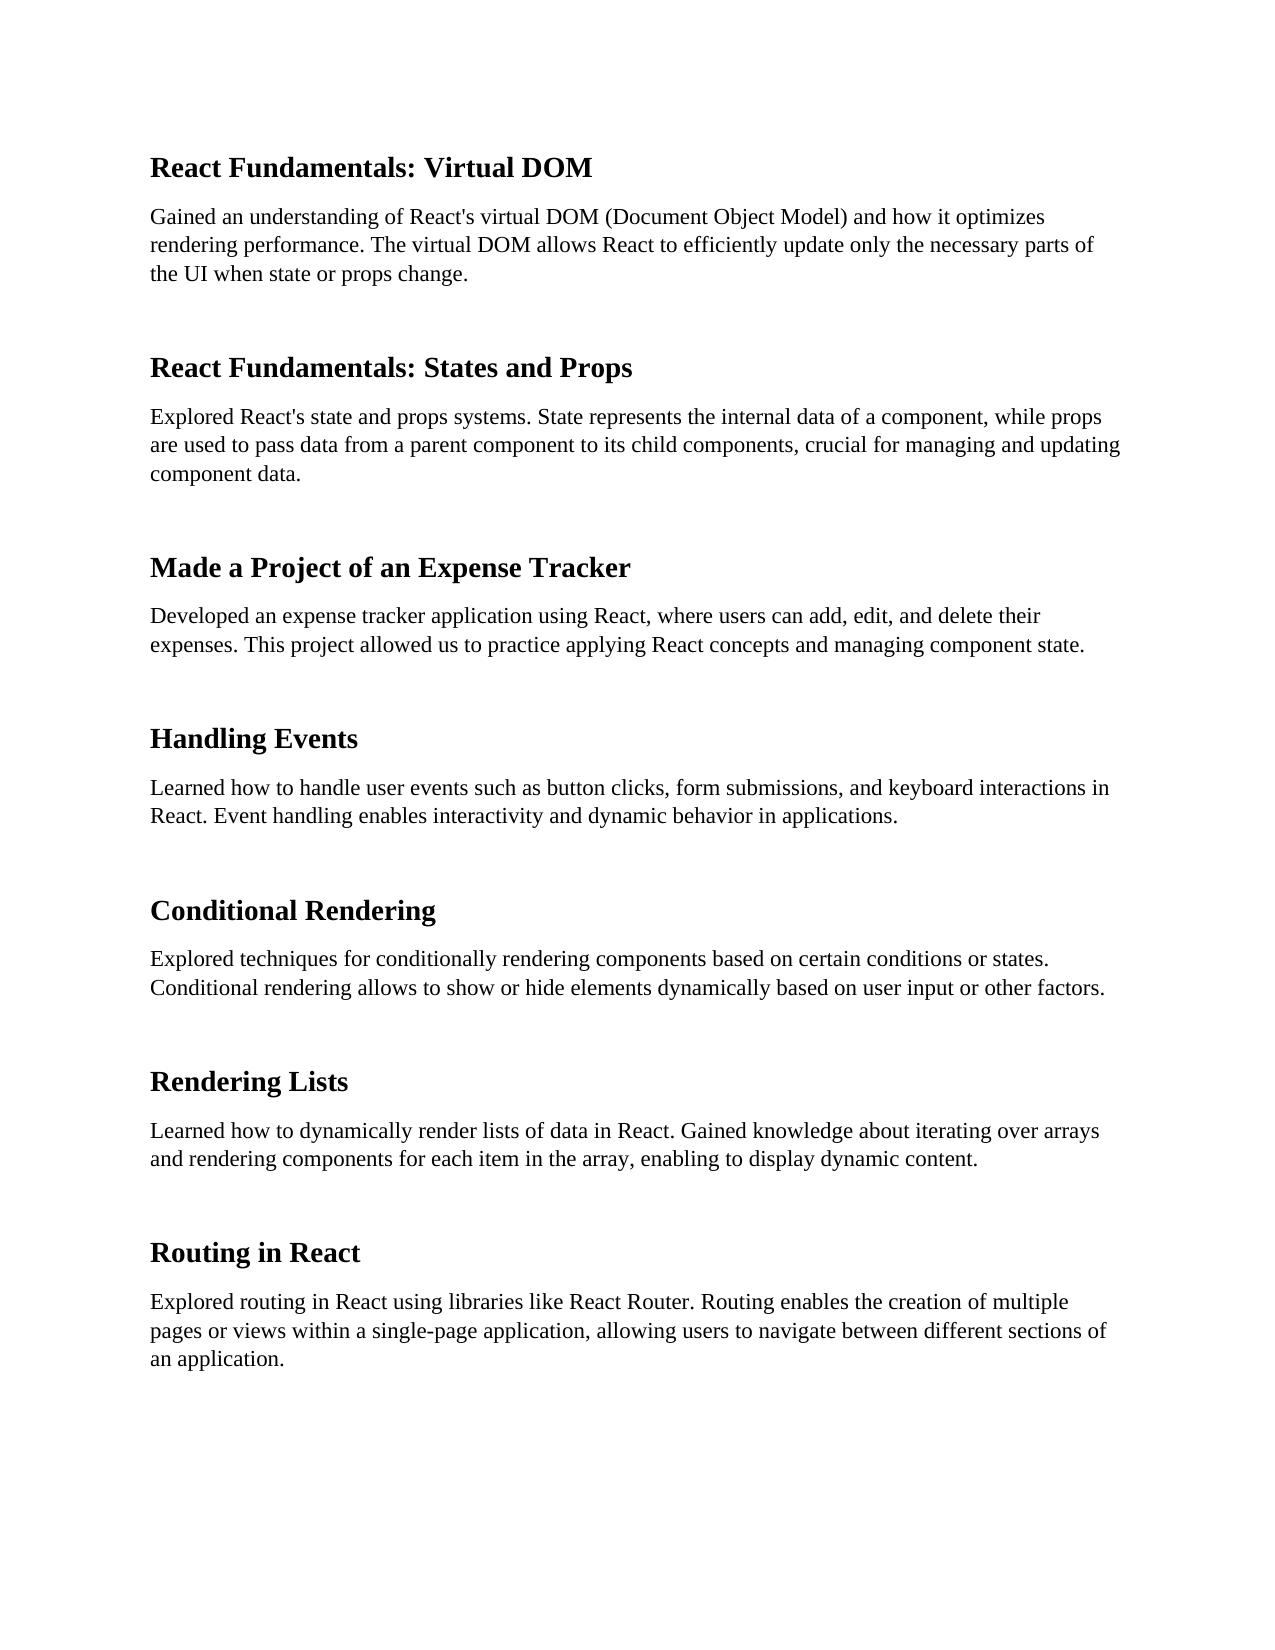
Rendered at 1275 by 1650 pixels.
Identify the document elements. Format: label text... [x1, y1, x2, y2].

text Conditional Rendering [150, 893, 1125, 926]
text Learned how to handle user events such as button clicks, form submissions, and keyboard interactions in React. Event handling enables interactivity and dynamic behavior in applications. [150, 774, 1125, 829]
text React Fundamentals: States and Props [150, 350, 1125, 383]
text Developed an expense tracker application using React, where users can add, edit, and delete their expenses. This project allowed us to practice applying React concepts and managing component state. [150, 603, 1125, 657]
text Explored techniques for conditionally rendering components based on certain conditions or states. Conditional rendering allows to show or hide elements dynamically based on user input or other factors. [150, 946, 1125, 1000]
text Handling Events [150, 721, 1125, 755]
text Learned how to dynamically render lists of data in React. Gained knowledge about iterating over arrays and rendering components for each item in the array, enabling to display dynamic content. [150, 1117, 1125, 1172]
text Explored React's state and props systems. State represents the internal data of a component, while props are used to pass data from a parent component to its child components, crucial for managing and updating component data. [150, 403, 1125, 486]
text Made a Project of an Expense Tracker [150, 550, 1125, 583]
text Explored routing in React using libraries like React Router. Routing enables the creation of multiple pages or views within a single-page application, allowing users to navigate between different sections of an application. [150, 1288, 1125, 1372]
text React Fundamentals: Virtual DOM [150, 150, 1125, 183]
text Routing in React [150, 1236, 1125, 1269]
text Rendering Lists [150, 1064, 1125, 1098]
text Gained an understanding of React's virtual DOM (Document Object Model) and how it optimizes rendering performance. The virtual DOM allows React to efficiently update only the necessary parts of the UI when state or props change. [150, 203, 1125, 286]
